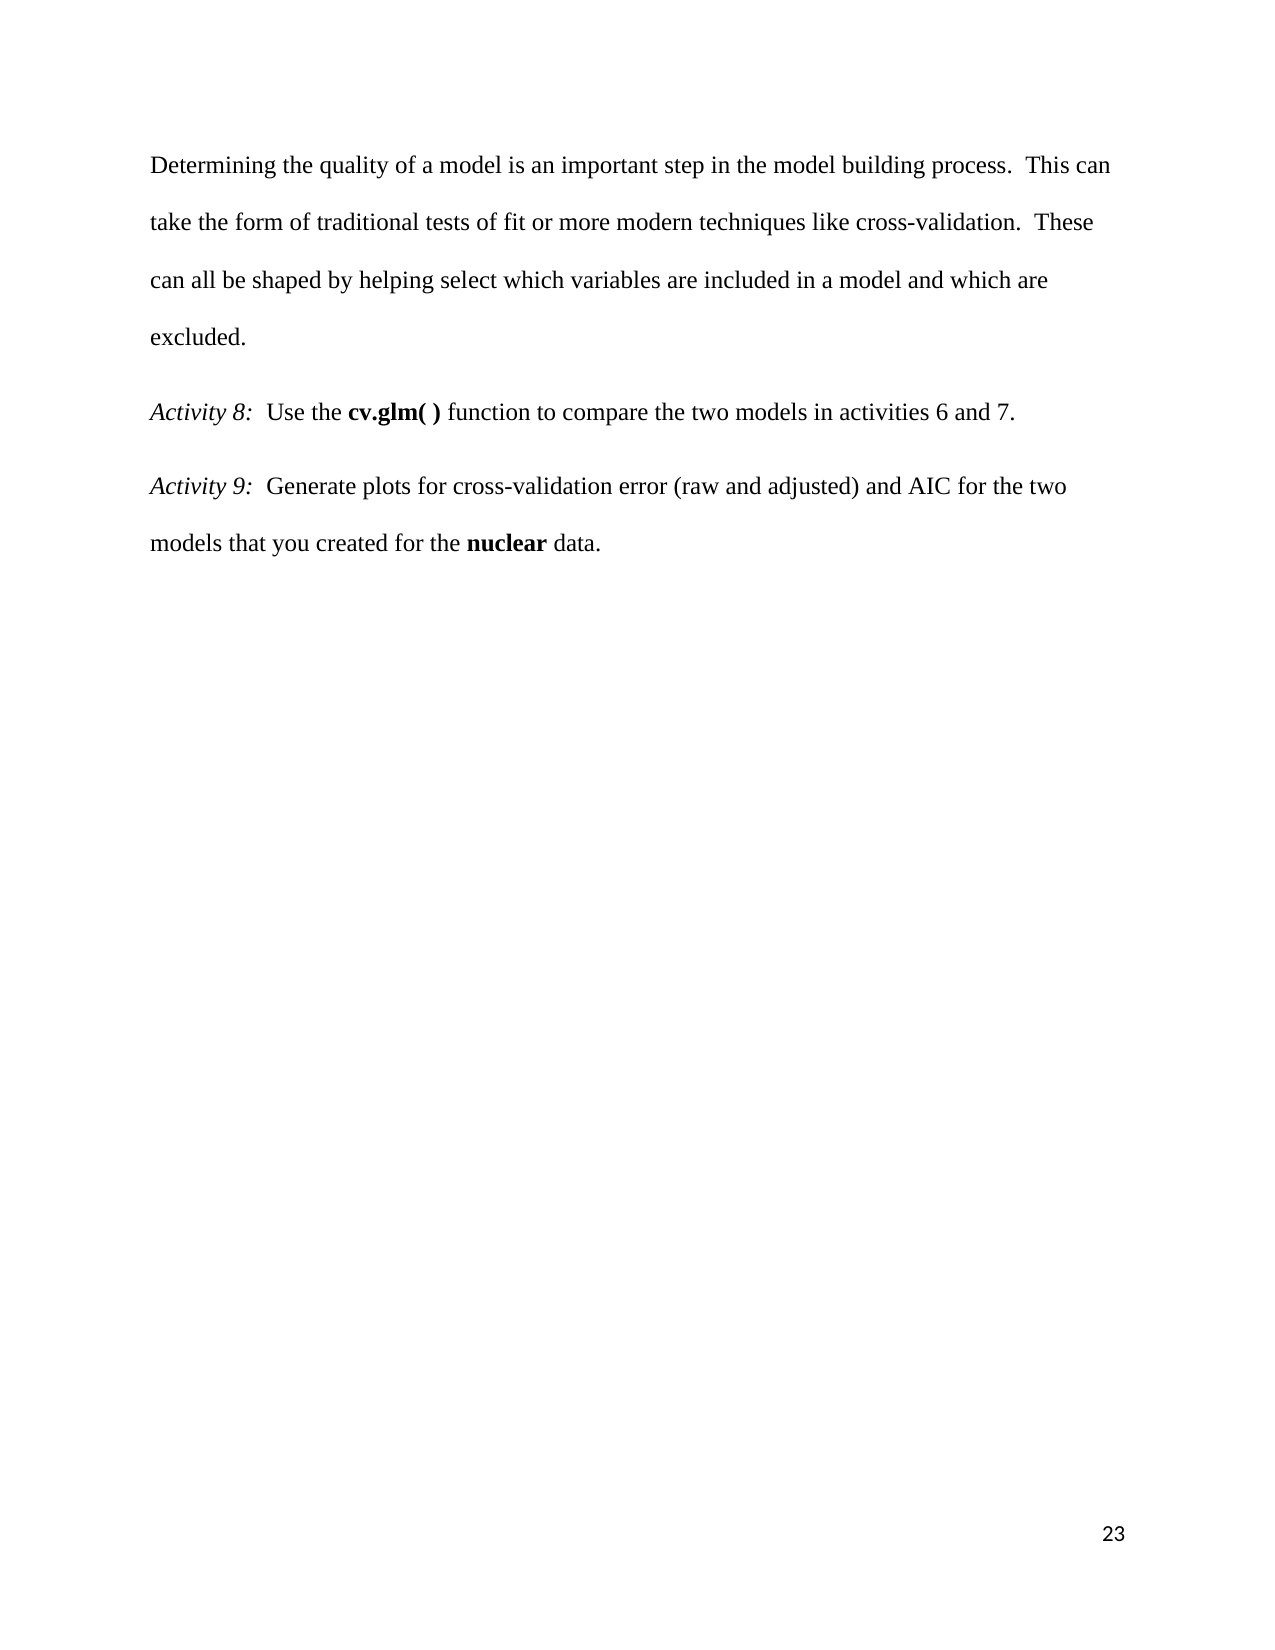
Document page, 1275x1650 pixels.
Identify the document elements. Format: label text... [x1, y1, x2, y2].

text Activity 8: Use the cv.glm( ) function to compare the two models in activities 6 and 7. [150, 397, 1125, 425]
text Determining the quality of a model is an important step in the model building process. This can take the form of traditional tests of fit or more modern techniques like cross-validation. These can all be shaped by helping select which variables are included in a model and which are excluded. [150, 150, 1125, 351]
text Activity 9: Generate plots for cross-validation error (raw and adjusted) and AIC for the two models that you created for the nuclear data. [150, 471, 1125, 557]
